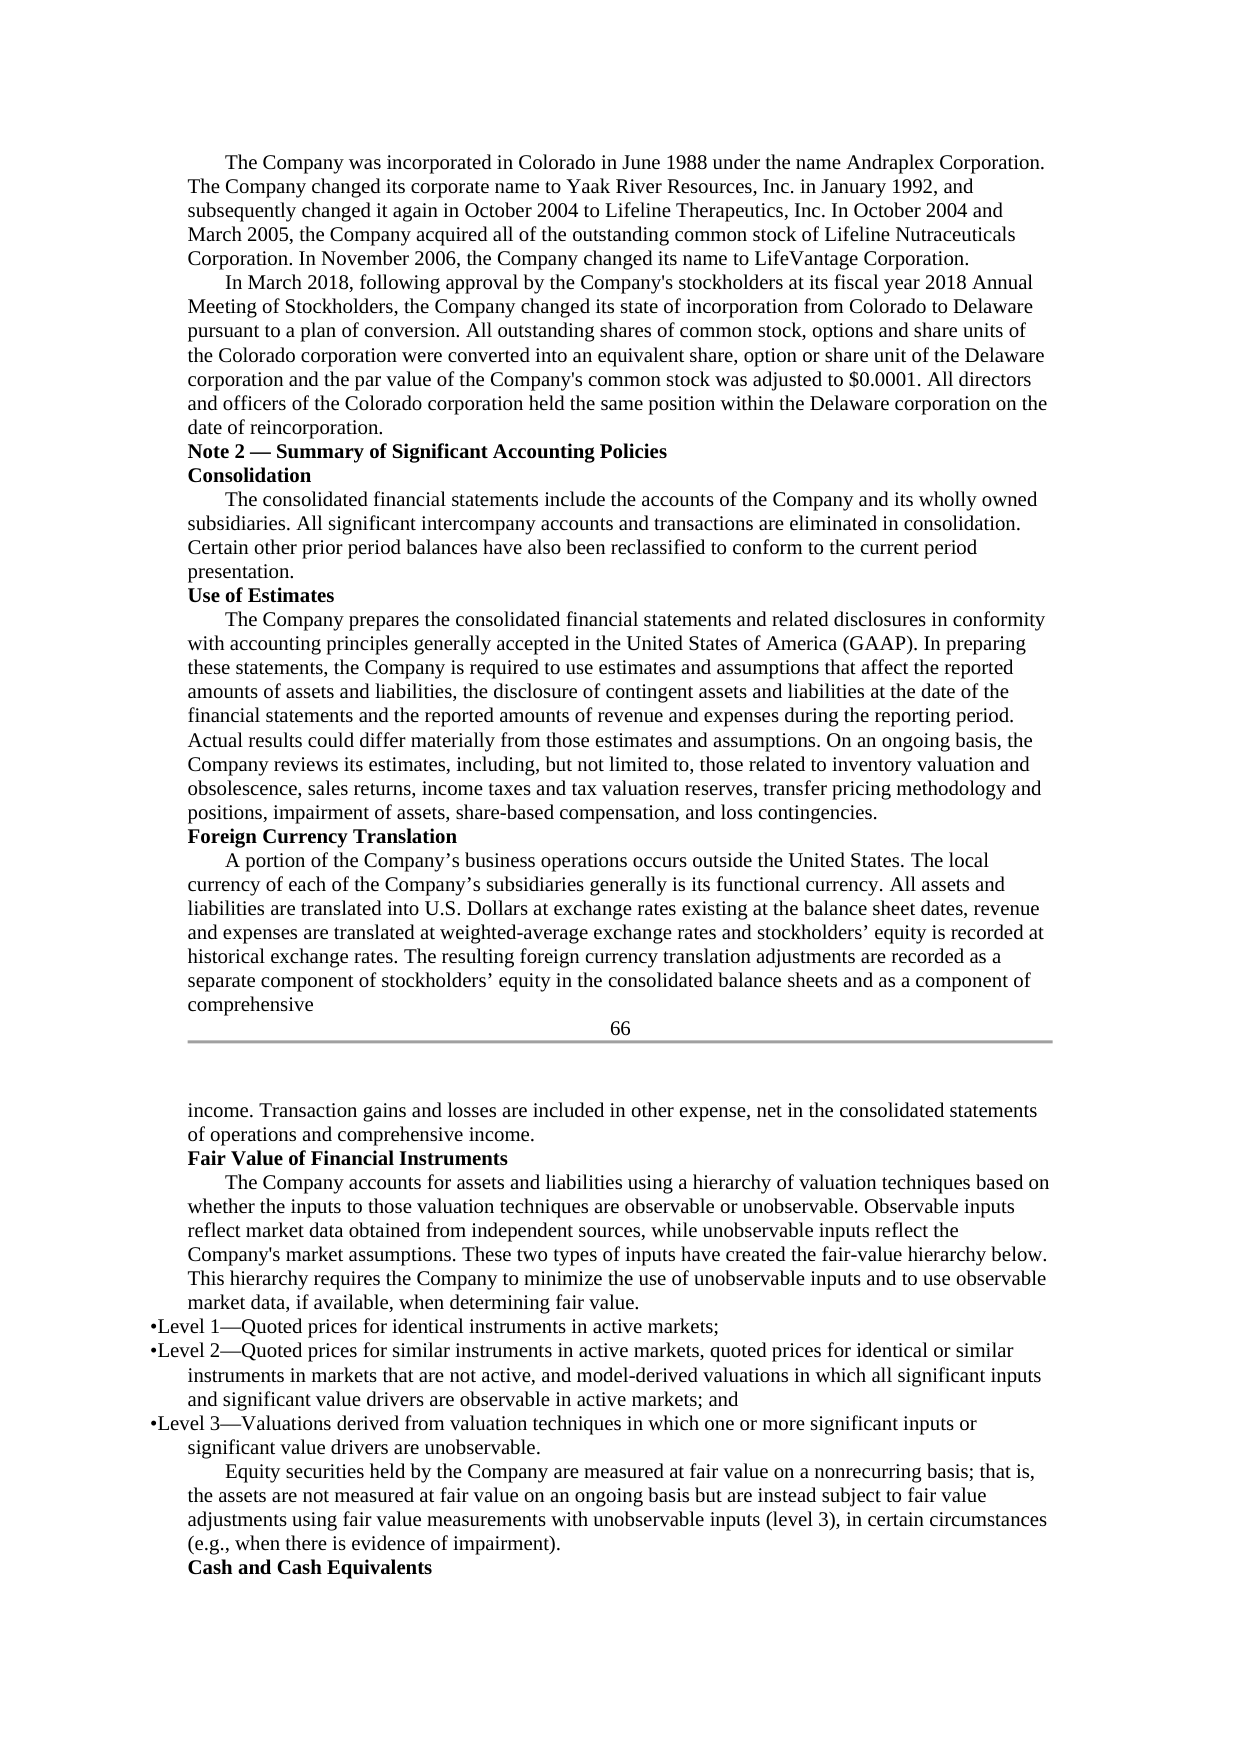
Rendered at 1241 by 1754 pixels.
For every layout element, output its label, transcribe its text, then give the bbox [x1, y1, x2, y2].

text The Company prepares the consolidated financial statements and related disclosures in conformity with accounting principles generally accepted in the United States of America (GAAP). In preparing these statements, the Company is required to use estimates and assumptions that affect the reported amounts of assets and liabilities, the disclosure of contingent assets and liabilities at the date of the financial statements and the reported amounts of revenue and expenses during the reporting period. Actual results could differ materially from those estimates and assumptions. On an ongoing basis, the Company reviews its estimates, including, but not limited to, those related to inventory valuation and obsolescence, sales returns, income taxes and tax valuation reserves, transfer pricing methodology and positions, impairment of assets, share-based compensation, and loss contingencies. [187, 607, 1053, 824]
text Foreign Currency Translation [187, 824, 1053, 848]
text Fair Value of Financial Instruments [187, 1146, 1053, 1170]
text The Company accounts for assets and liabilities using a hierarchy of valuation techniques based on whether the inputs to those valuation techniques are observable or unobservable. Observable inputs reflect market data obtained from independent sources, while unobservable inputs reflect the Company's market assumptions. These two types of inputs have created the fair-value hierarchy below. This hierarchy requires the Company to minimize the use of unobservable inputs and to use observable market data, if available, when determining fair value. [187, 1170, 1053, 1314]
text income. Transaction gains and losses are included in other expense, net in the consolidated statements of operations and comprehensive income. [187, 1098, 1053, 1146]
text Use of Estimates [187, 583, 1053, 607]
text A portion of the Company’s business operations occurs outside the United States. The local currency of each of the Company’s subsidiaries generally is its functional currency. All assets and liabilities are translated into U.S. Dollars at exchange rates existing at the balance sheet dates, revenue and expenses are translated at weighted-average exchange rates and stockholders’ equity is recorded at historical exchange rates. The resulting foreign currency translation adjustments are recorded as a separate component of stockholders’ equity in the consolidated balance sheets and as a component of comprehensive [187, 848, 1053, 1016]
text The consolidated financial statements include the accounts of the Company and its wholly owned subsidiaries. All significant intercompany accounts and transactions are eliminated in consolidation. Certain other prior period balances have also been reclassified to conform to the current period presentation. [187, 487, 1053, 583]
text Equity securities held by the Company are measured at fair value on a nonrecurring basis; that is, the assets are not measured at fair value on an ongoing basis but are instead subject to fair value adjustments using fair value measurements with unobservable inputs (level 3), in certain circumstances (e.g., when there is evidence of impairment). [187, 1459, 1053, 1555]
text Cash and Cash Equivalents [187, 1555, 1053, 1579]
text Note 2 — Summary of Significant Accounting Policies [187, 439, 1053, 463]
text In March 2018, following approval by the Company's stockholders at its fiscal year 2018 Annual Meeting of Stockholders, the Company changed its state of incorporation from Colorado to Delaware pursuant to a plan of conversion. All outstanding shares of common stock, options and share units of the Colorado corporation were converted into an equivalent share, option or share unit of the Delaware corporation and the par value of the Company's common stock was adjusted to $0.0001. All directors and officers of the Colorado corporation held the same position within the Delaware corporation on the date of reincorporation. [187, 270, 1053, 439]
text 66 [187, 1016, 1053, 1040]
text •Level 3—Valuations derived from valuation techniques in which one or more significant inputs or significant value drivers are unobservable. [150, 1411, 1053, 1459]
text Consolidation [187, 463, 1053, 487]
text •Level 1—Quoted prices for identical instruments in active markets; [150, 1314, 1053, 1338]
text •Level 2—Quoted prices for similar instruments in active markets, quoted prices for identical or similar instruments in markets that are not active, and model-derived valuations in which all significant inputs and significant value drivers are observable in active markets; and [150, 1338, 1053, 1411]
text The Company was incorporated in Colorado in June 1988 under the name Andraplex Corporation. The Company changed its corporate name to Yaak River Resources, Inc. in January 1992, and subsequently changed it again in October 2004 to Lifeline Therapeutics, Inc. In October 2004 and March 2005, the Company acquired all of the outstanding common stock of Lifeline Nutraceuticals Corporation. In November 2006, the Company changed its name to LifeVantage Corporation. [187, 150, 1053, 270]
